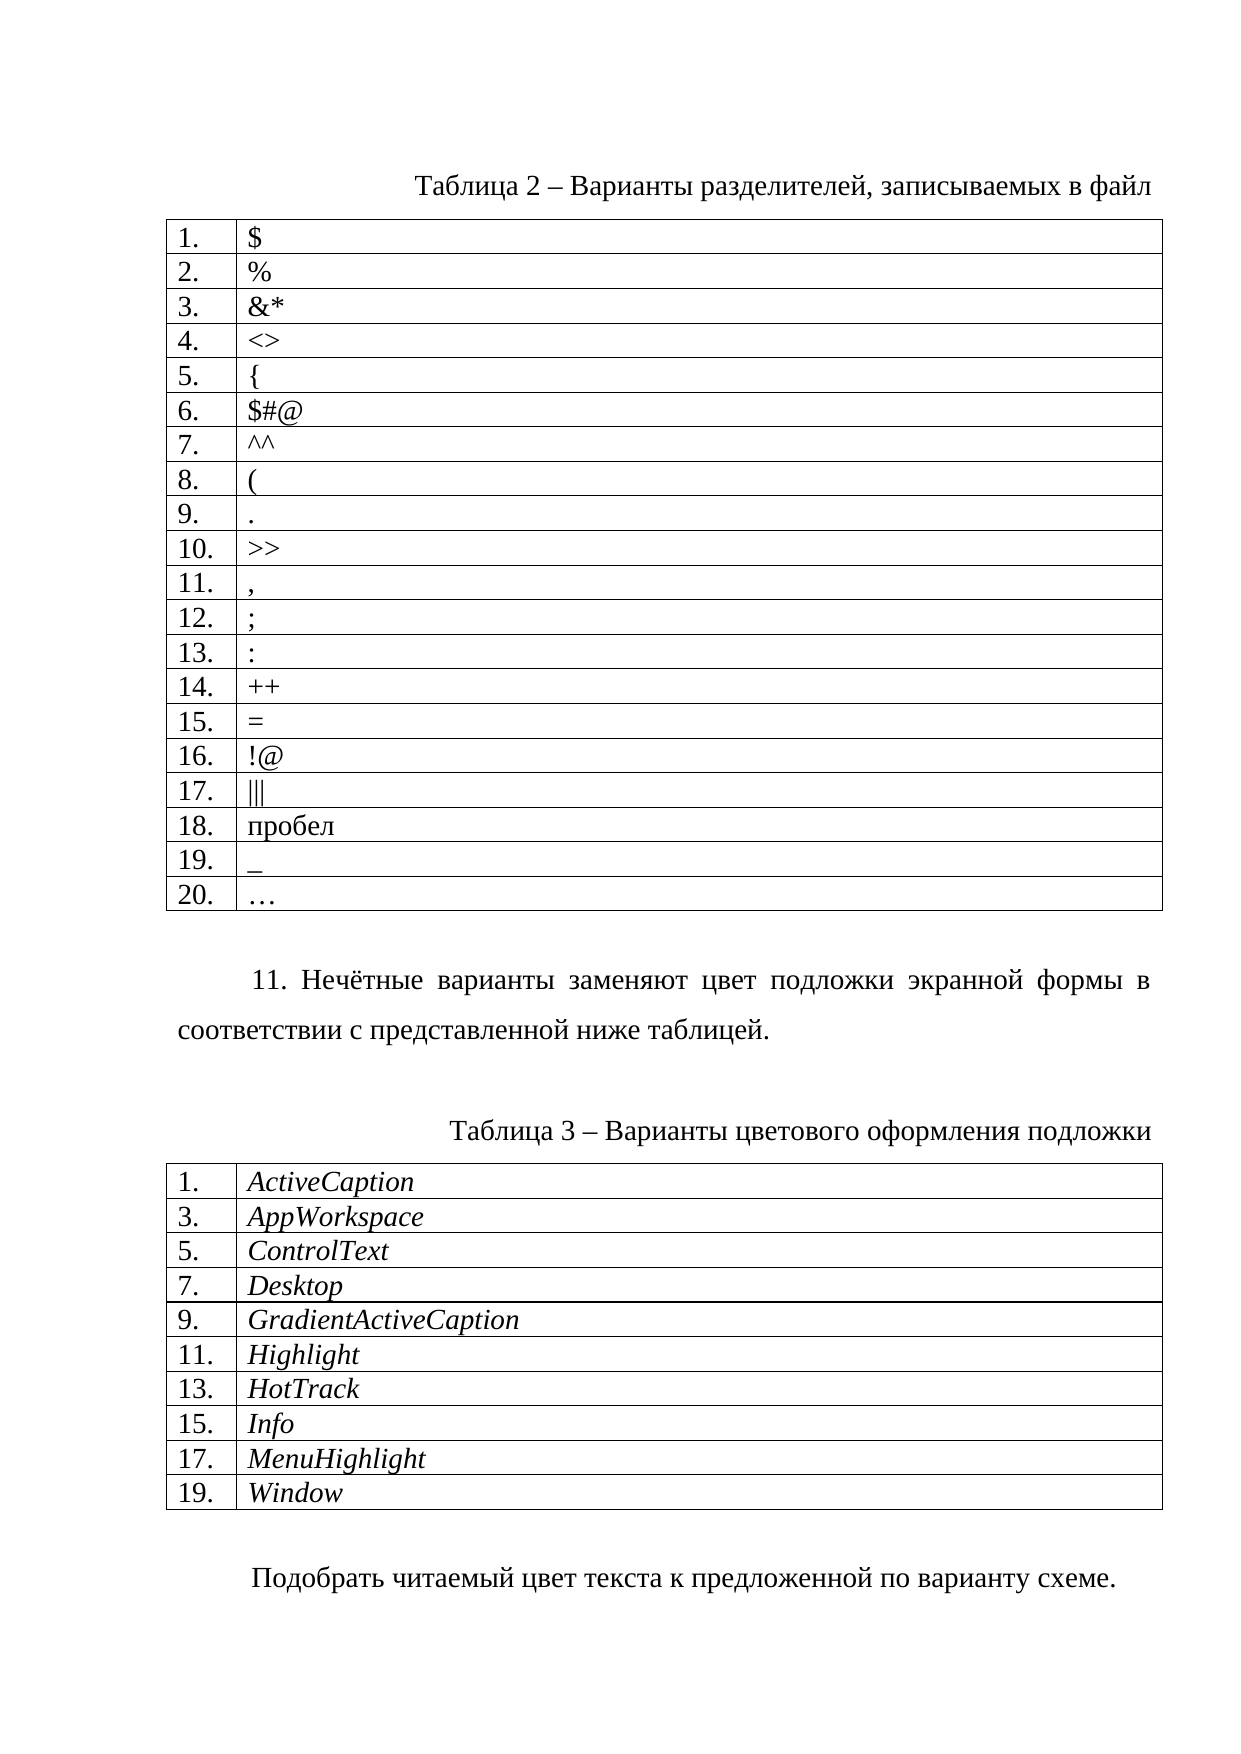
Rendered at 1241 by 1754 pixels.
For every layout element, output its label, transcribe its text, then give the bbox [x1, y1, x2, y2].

table_cell 15. [167, 704, 236, 737]
table_cell ControlText [237, 1233, 1162, 1267]
table_cell 7. [167, 1268, 236, 1301]
table_cell 11. [167, 1337, 236, 1371]
text Подобрать читаемый цвет текста к предложенной по варианту схеме. [177, 1560, 1152, 1594]
table_cell ^^ [237, 427, 1162, 461]
table_cell пробел [237, 808, 1162, 841]
table_cell 7. [167, 427, 236, 461]
table_cell ( [237, 462, 1162, 495]
table_cell 13. [167, 1372, 236, 1405]
table_cell % [237, 254, 1162, 288]
table_cell 13. [167, 635, 236, 668]
table_cell 17. [167, 773, 236, 807]
table_cell { [237, 358, 1162, 392]
table_cell HotTrack [237, 1372, 1162, 1405]
table_cell 20. [167, 877, 236, 910]
table_cell _ [237, 842, 1162, 876]
text Таблица 2 – Варианты разделителей, записываемых в файл [177, 168, 1152, 202]
table_cell &* [237, 289, 1162, 322]
table_cell ||| [237, 773, 1162, 807]
table_cell 3. [167, 289, 236, 322]
table_cell 5. [167, 1233, 236, 1267]
table_cell 19. [167, 1475, 236, 1509]
table_cell : [237, 635, 1162, 668]
table_cell 9. [167, 496, 236, 530]
table_cell ++ [237, 669, 1162, 703]
table_header 1. [167, 220, 236, 253]
table_cell 9. [167, 1303, 236, 1336]
table_cell 5. [167, 358, 236, 392]
table_cell 17. [167, 1441, 236, 1474]
table_cell 16. [167, 739, 236, 772]
table_cell Desktop [237, 1268, 1162, 1301]
table_cell 18. [167, 808, 236, 841]
table_cell 3. [167, 1199, 236, 1232]
table_cell Highlight [237, 1337, 1162, 1371]
table_cell . [237, 496, 1162, 530]
table_cell , [237, 566, 1162, 599]
text Таблица 3 – Варианты цветового оформления подложки [177, 1113, 1152, 1146]
table_cell 2. [167, 254, 236, 288]
table_cell ; [237, 600, 1162, 634]
table_cell MenuHighlight [237, 1441, 1162, 1474]
table_cell = [237, 704, 1162, 737]
table_cell … [237, 877, 1162, 910]
table_cell $#@ [237, 393, 1162, 426]
table_cell Info [237, 1406, 1162, 1440]
table_cell 14. [167, 669, 236, 703]
table_cell >> [237, 531, 1162, 564]
table_cell 8. [167, 462, 236, 495]
table_header 1. [167, 1164, 236, 1198]
table_cell 10. [167, 531, 236, 564]
table_cell AppWorkspace [237, 1199, 1162, 1232]
table_cell 11. [167, 566, 236, 599]
table_cell <> [237, 324, 1162, 357]
table_cell !@ [237, 739, 1162, 772]
table_cell Window [237, 1475, 1162, 1509]
table_cell 19. [167, 842, 236, 876]
table_cell GradientActiveCaption [237, 1303, 1162, 1336]
table_cell 15. [167, 1406, 236, 1440]
table_header $ [237, 220, 1162, 253]
text 11. Нечётные варианты заменяют цвет подложки экранной формы в соответствии с представленной ниже таблицей. [177, 962, 1152, 1046]
table_cell 6. [167, 393, 236, 426]
table_cell 12. [167, 600, 236, 634]
table_header ActiveCaption [237, 1164, 1162, 1198]
table_cell 4. [167, 324, 236, 357]
